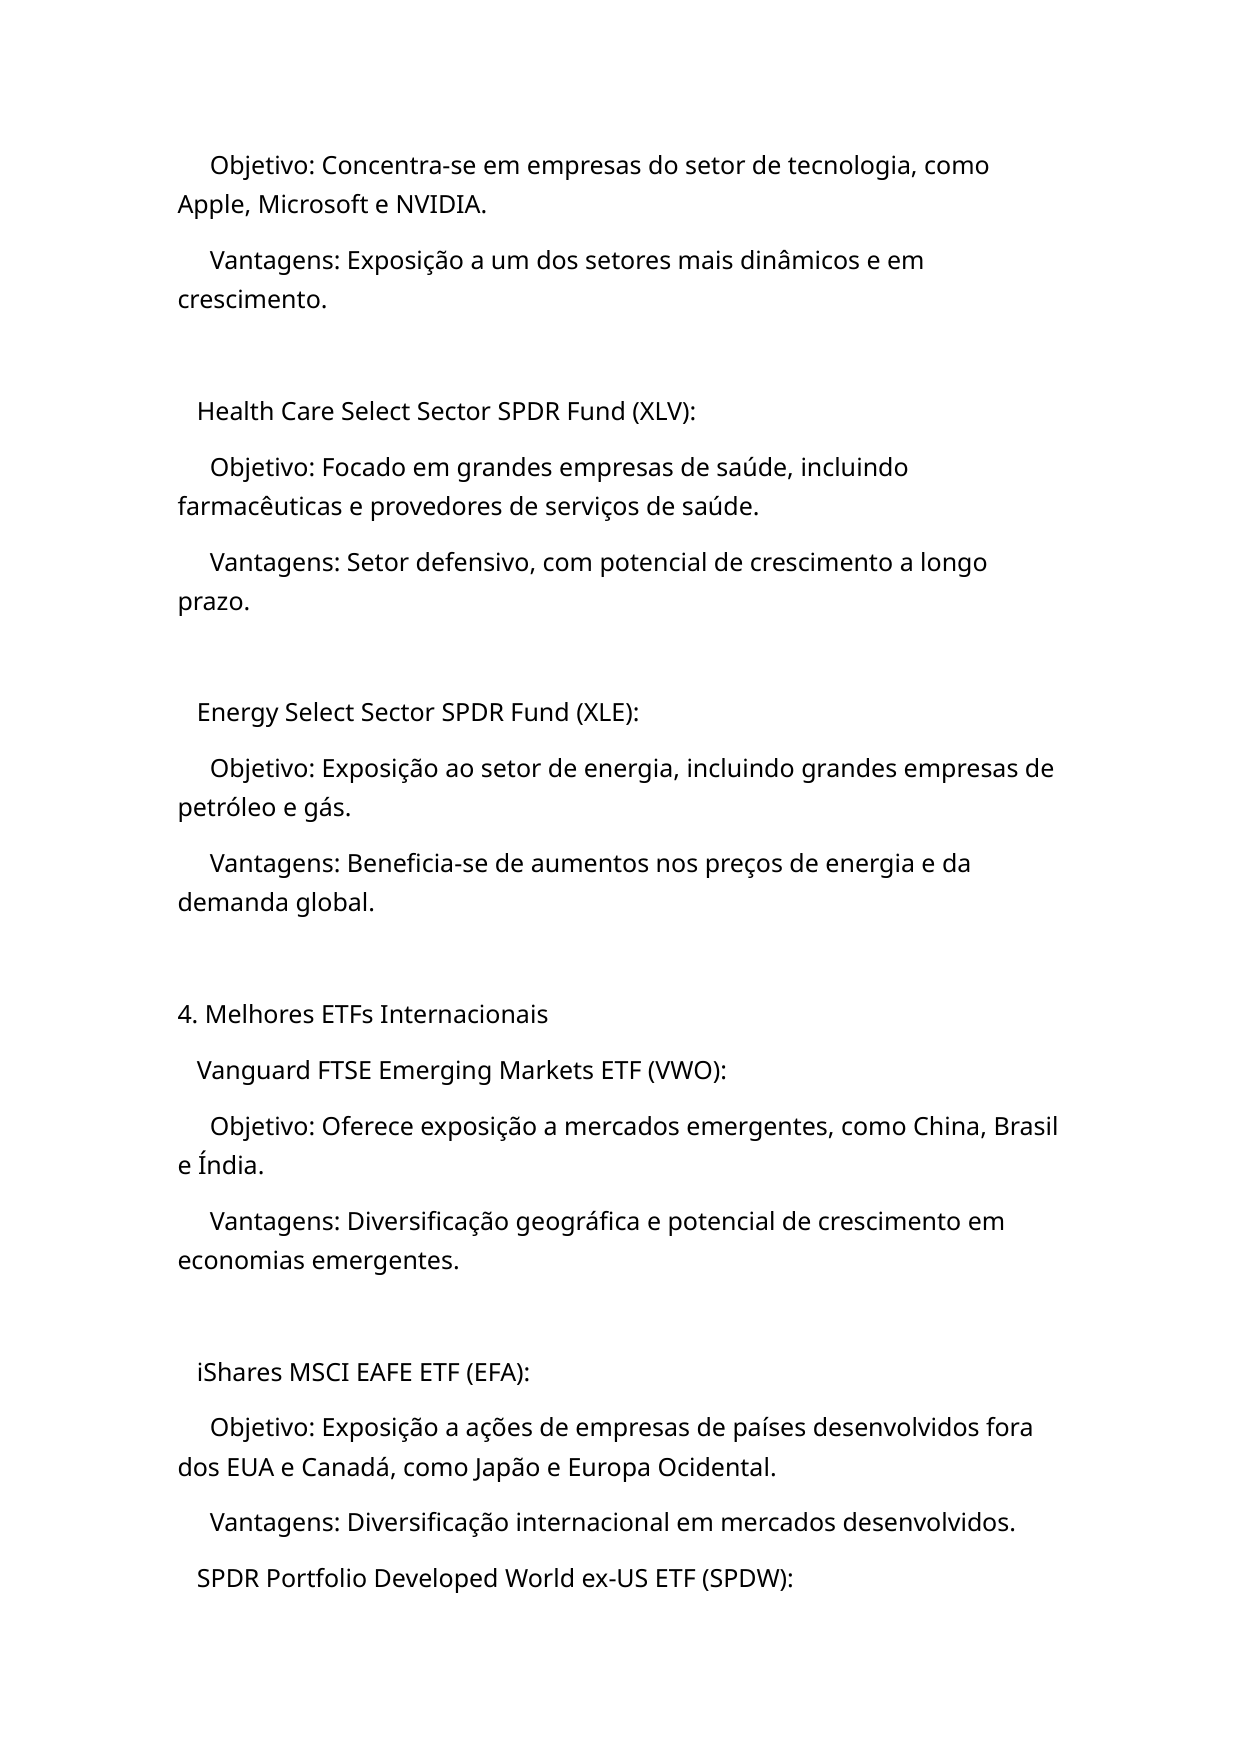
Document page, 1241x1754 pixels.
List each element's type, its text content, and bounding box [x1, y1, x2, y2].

text Vantagens: Setor defensivo, com potencial de crescimento a longo prazo. [177, 544, 1063, 617]
text Objetivo: Focado em grandes empresas de saúde, incluindo farmacêuticas e provedores de serviços de saúde. [177, 449, 1063, 522]
text Objetivo: Oferece exposição a mercados emergentes, como China, Brasil e Índia. [177, 1108, 1063, 1182]
text Objetivo: Exposição a ações de empresas de países desenvolvidos fora dos EUA e Canadá, como Japão e Europa Ocidental. [177, 1410, 1063, 1483]
text Health Care Select Sector SPDR Fund (XLV): [177, 393, 1063, 427]
text iShares MSCI EAFE ETF (EFA): [177, 1354, 1063, 1388]
text Vantagens: Diversificação internacional em mercados desenvolvidos. [177, 1505, 1063, 1539]
text SPDR Portfolio Developed World ex-US ETF (SPDW): [177, 1561, 1063, 1595]
text Energy Select Sector SPDR Fund (XLE): [177, 695, 1063, 729]
text Vanguard FTSE Emerging Markets ETF (VWO): [177, 1053, 1063, 1087]
text Objetivo: Concentra-se em empresas do setor de tecnologia, como Apple, Microsoft e NVIDIA. [177, 148, 1063, 221]
text Vantagens: Diversificação geográfica e potencial de crescimento em economias emergentes. [177, 1203, 1063, 1277]
text 4. Melhores ETFs Internacionais [177, 997, 1063, 1031]
text Objetivo: Exposição ao setor de energia, incluindo grandes empresas de petróleo e gás. [177, 751, 1063, 824]
text Vantagens: Exposição a um dos setores mais dinâmicos e em crescimento. [177, 243, 1063, 316]
text Vantagens: Beneficia-se de aumentos nos preços de energia e da demanda global. [177, 846, 1063, 919]
